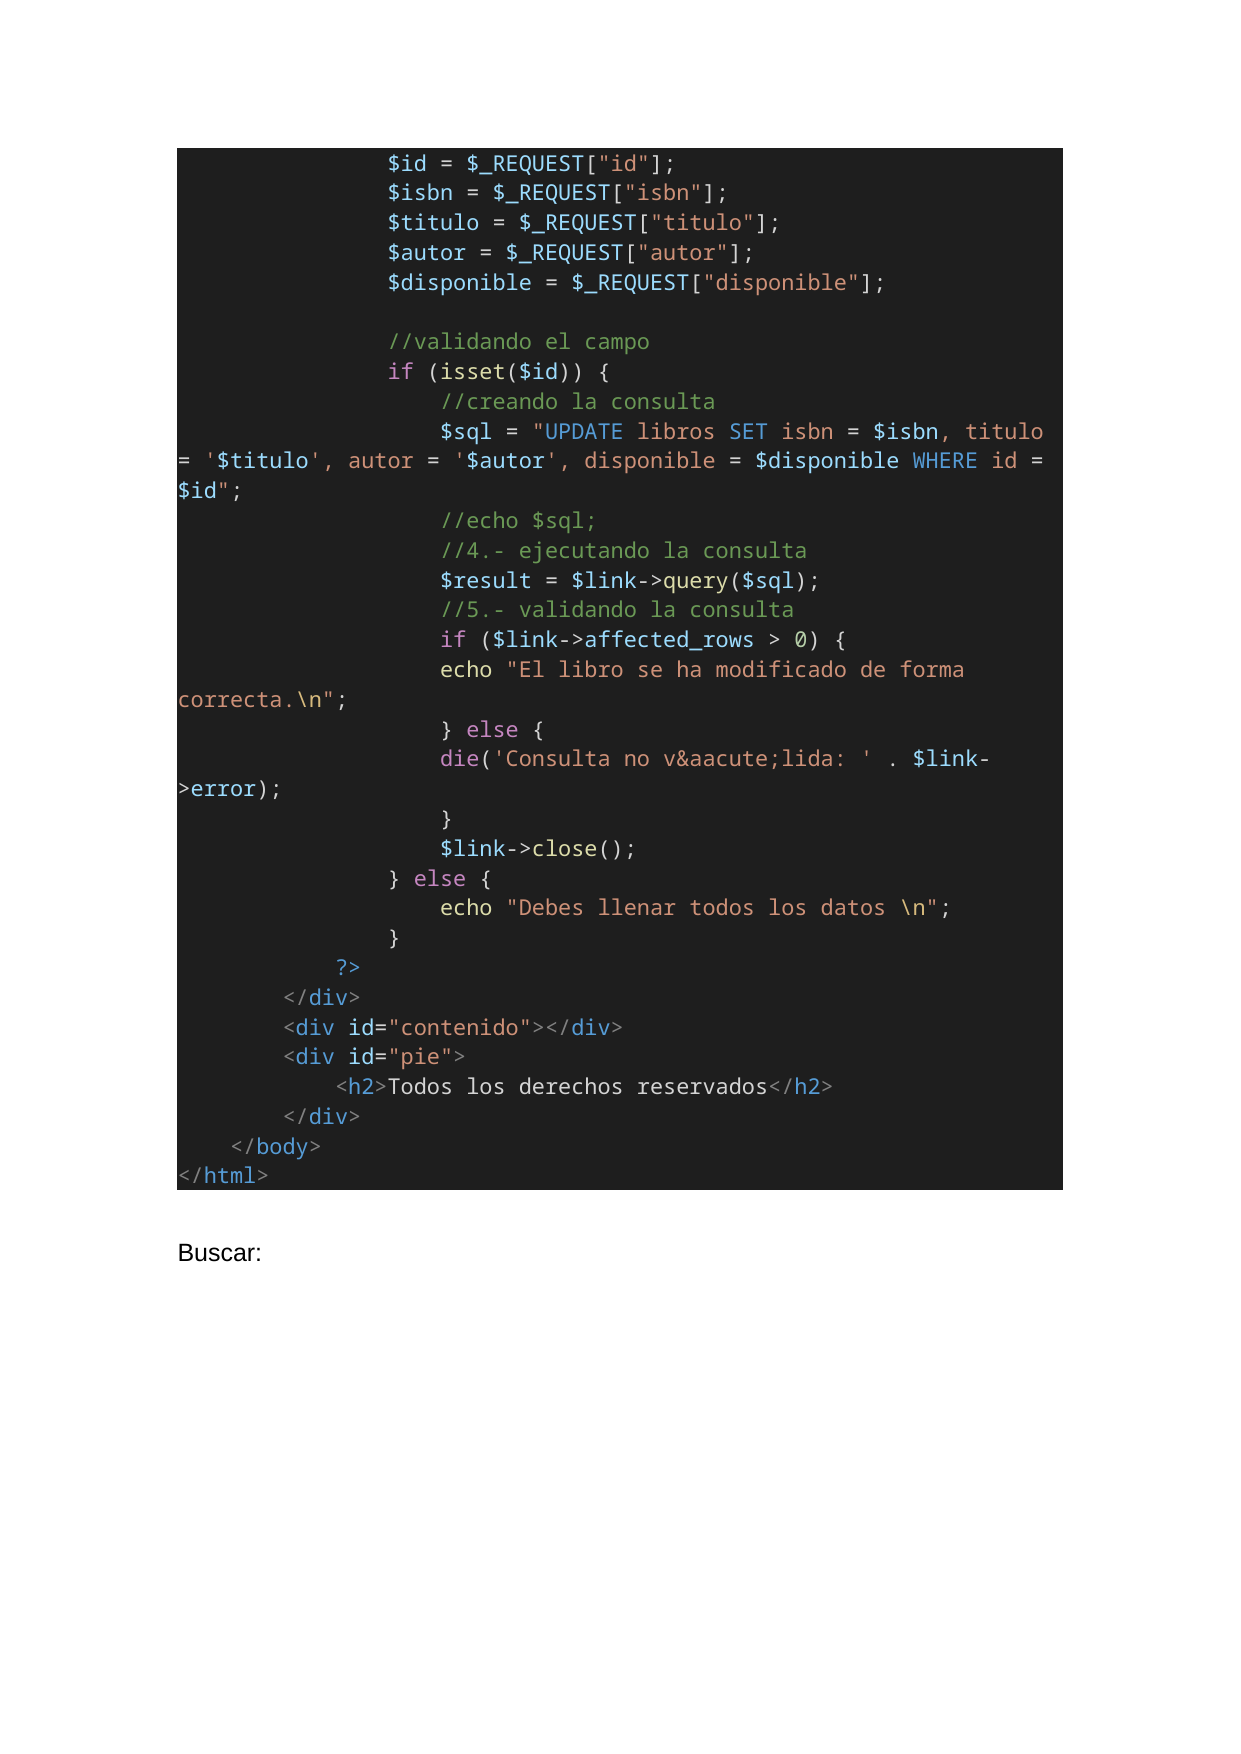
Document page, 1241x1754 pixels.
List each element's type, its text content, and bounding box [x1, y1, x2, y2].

text Buscar: [177, 1238, 1063, 1267]
text echo "El libro se ha modificado de forma correcta.\n"; [177, 654, 1063, 714]
text $autor = $_REQUEST["autor"]; [177, 237, 1063, 267]
text //validando el campo [177, 326, 1063, 356]
text </body> [177, 1131, 1063, 1161]
text $isbn = $_REQUEST["isbn"]; [177, 177, 1063, 207]
text $sql = "UPDATE libros SET isbn = $isbn, titulo = '$titulo', autor = '$autor', disponible = $disponible WHERE id = $id"; [177, 416, 1063, 505]
text die('Consulta no v&aacute;lida: ' . $link->error); [177, 743, 1063, 803]
text $result = $link->query($sql); [177, 565, 1063, 594]
text //creando la consulta [177, 386, 1063, 416]
text } else { [177, 714, 1063, 743]
text <div id="contenido"></div> [177, 1012, 1063, 1041]
text </div> [177, 982, 1063, 1012]
text $link->close(); [177, 833, 1063, 863]
text ?> [177, 952, 1063, 982]
text $id = $_REQUEST["id"]; [177, 148, 1063, 177]
text </div> [177, 1101, 1063, 1131]
text //echo $sql; [177, 505, 1063, 535]
text $titulo = $_REQUEST["titulo"]; [177, 207, 1063, 237]
text </html> [177, 1161, 1063, 1190]
text //5.- validando la consulta [177, 594, 1063, 624]
text $disponible = $_REQUEST["disponible"]; [177, 267, 1063, 297]
text if (isset($id)) { [177, 356, 1063, 386]
text <div id="pie"> [177, 1041, 1063, 1071]
text } else { [177, 863, 1063, 892]
text <h2>Todos los derechos reservados</h2> [177, 1071, 1063, 1101]
text if ($link->affected_rows > 0) { [177, 624, 1063, 654]
text } [177, 803, 1063, 833]
text //4.- ejecutando la consulta [177, 535, 1063, 565]
text } [177, 922, 1063, 952]
text echo "Debes llenar todos los datos \n"; [177, 892, 1063, 922]
